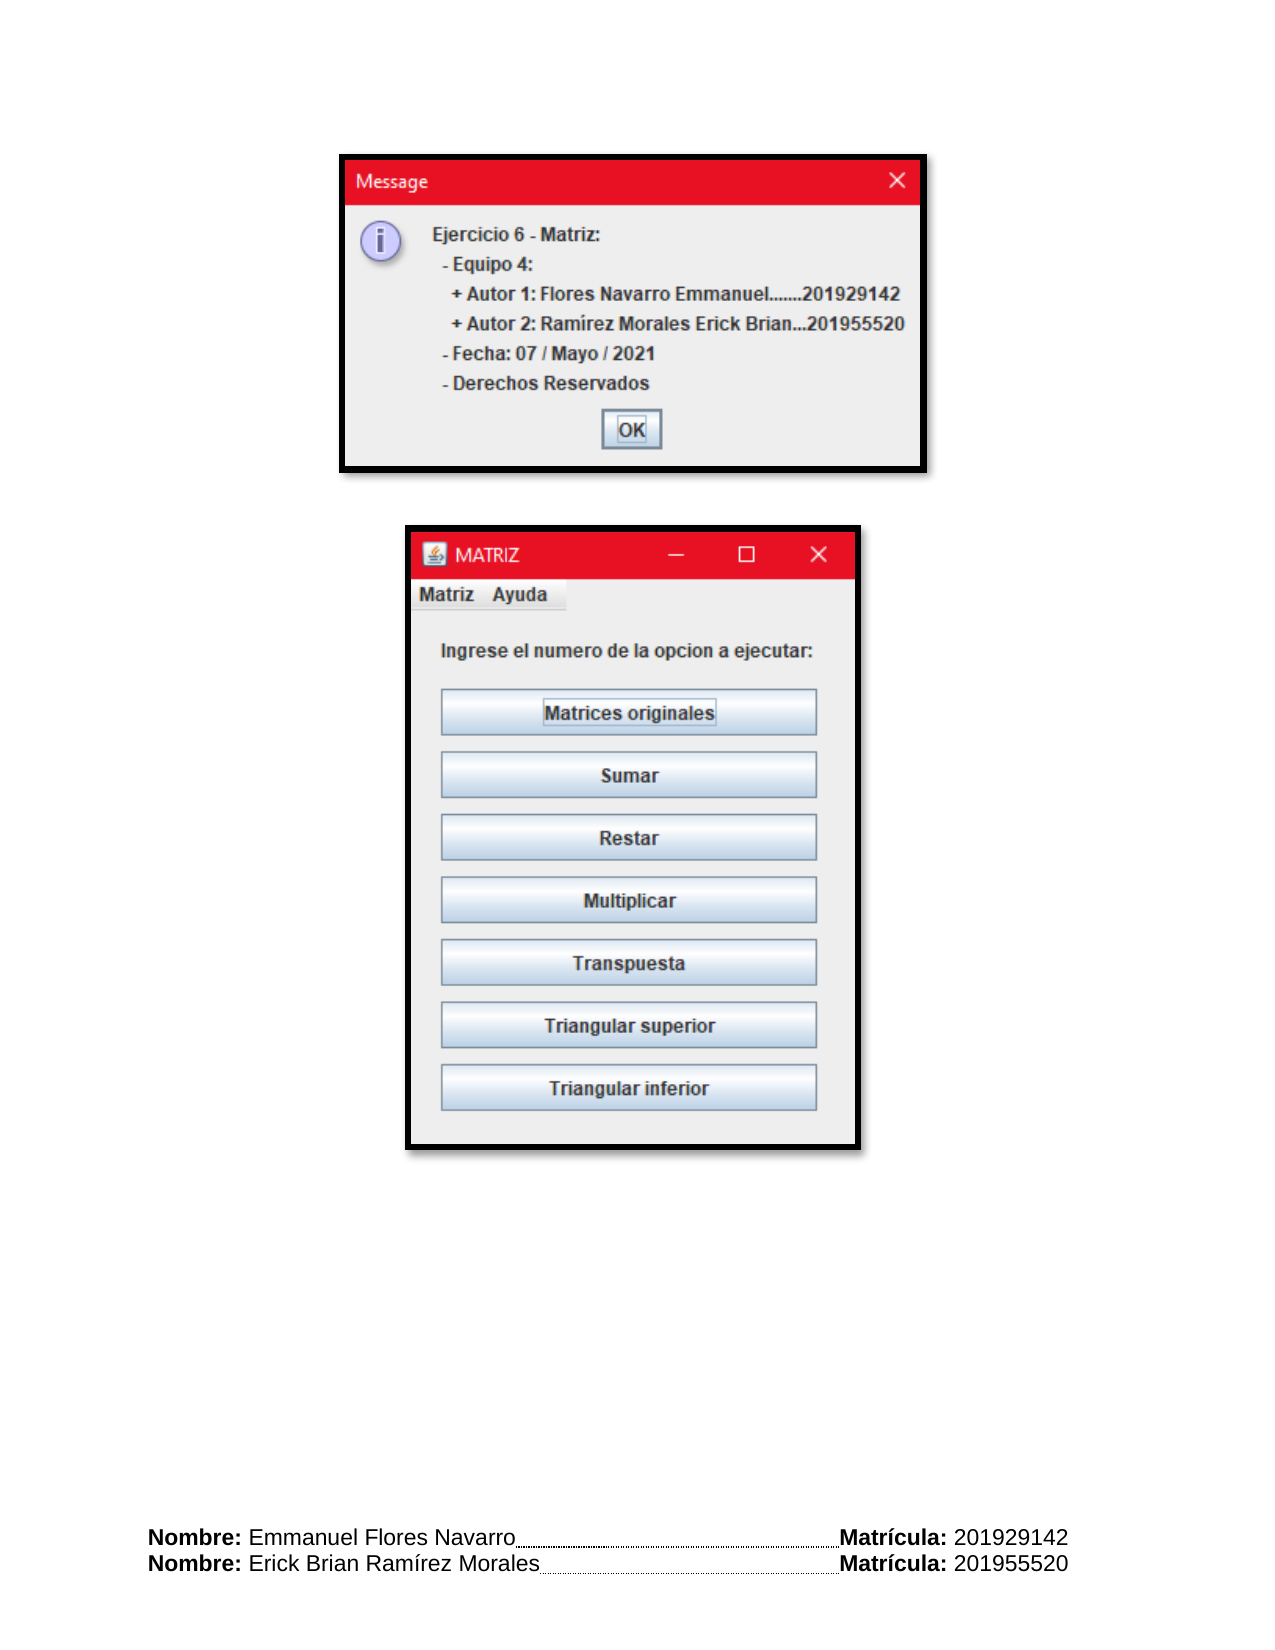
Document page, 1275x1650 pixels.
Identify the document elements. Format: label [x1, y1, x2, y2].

picture [345, 160, 920, 466]
picture [411, 532, 855, 1144]
